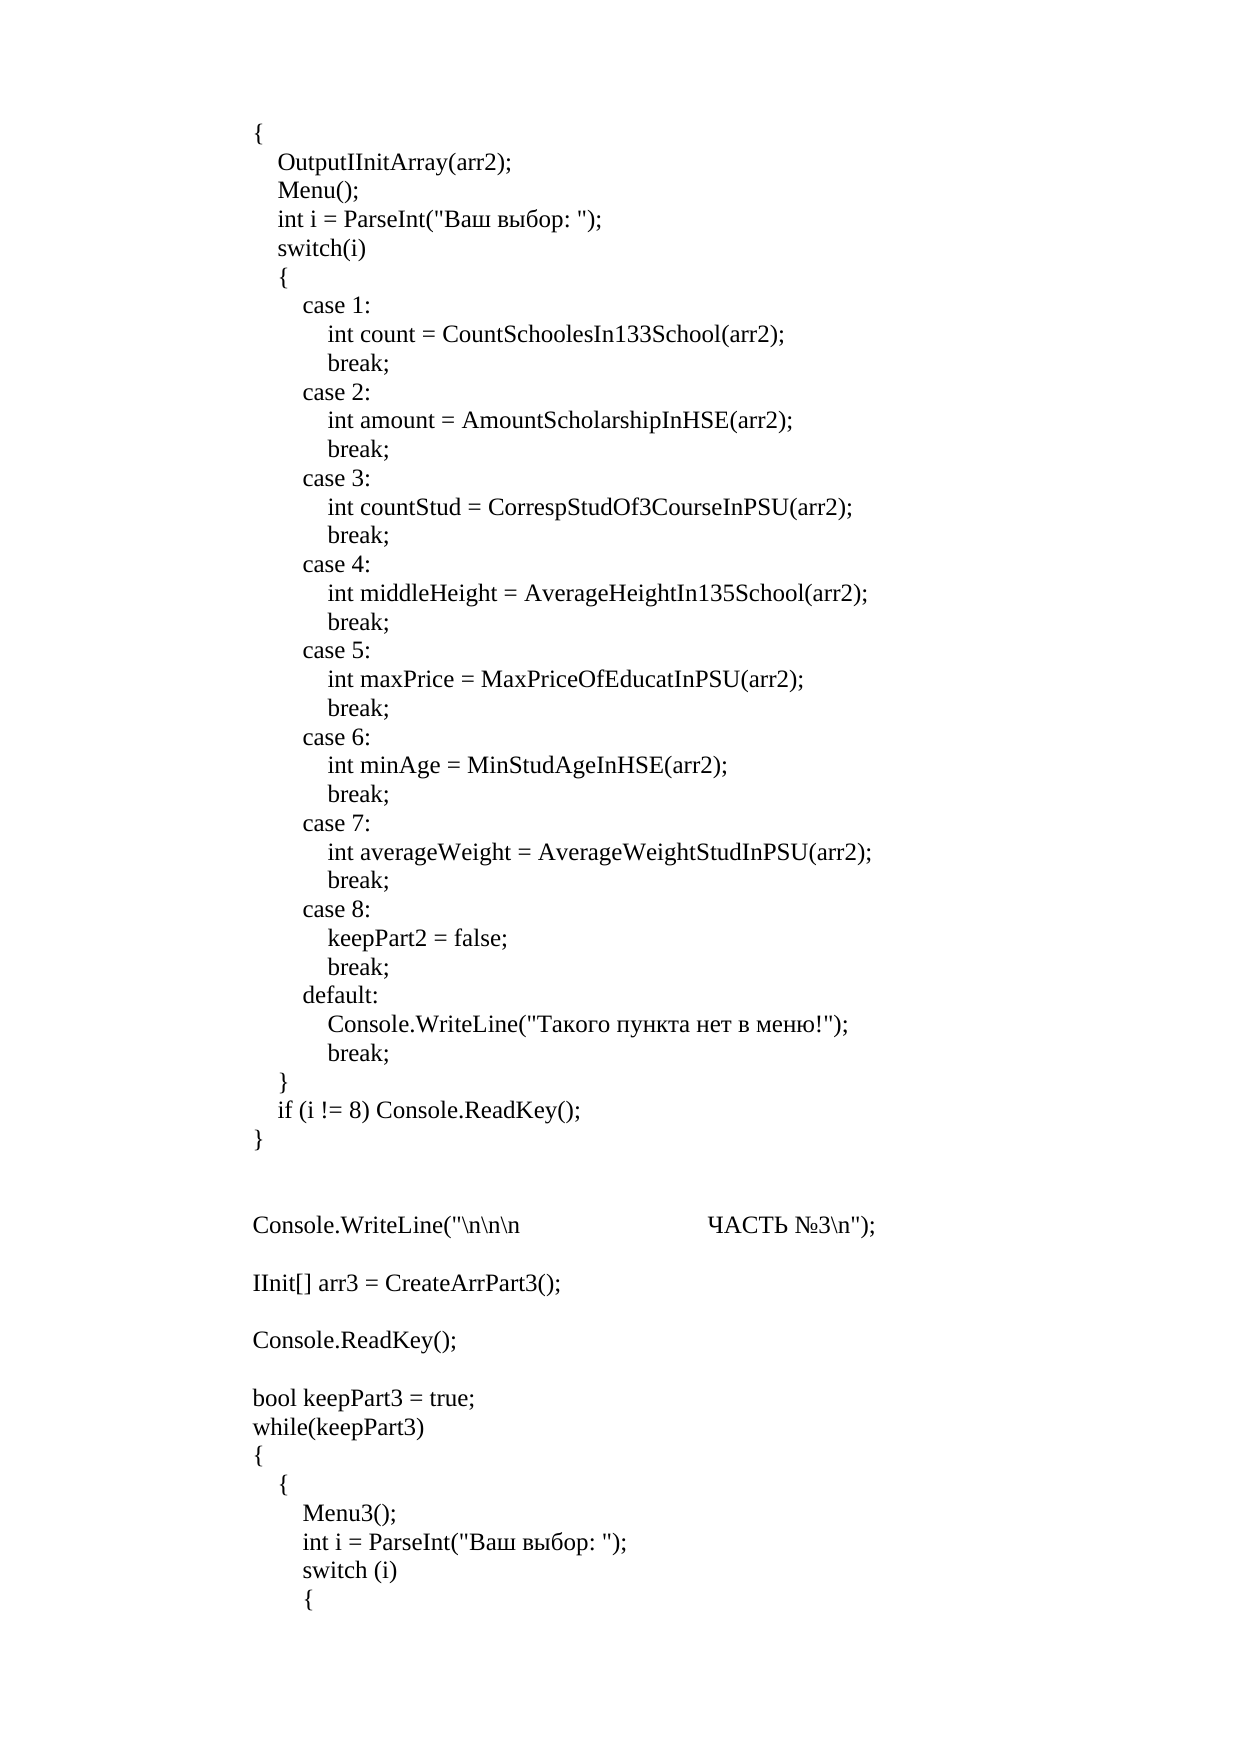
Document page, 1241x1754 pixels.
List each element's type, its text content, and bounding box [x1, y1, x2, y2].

text switch (i) [177, 1556, 1152, 1584]
text { [177, 1584, 1152, 1613]
text if (i != 8) Console.ReadKey(); [177, 1096, 1152, 1124]
text { [177, 1469, 1152, 1498]
text Console.WriteLine("Такого пункта нет в меню!"); [177, 1009, 1152, 1038]
text int i = ParseInt("Ваш выбор: "); [177, 1527, 1152, 1556]
text break; [177, 866, 1152, 894]
text int minAge = MinStudAgeInHSE(arr2); [177, 751, 1152, 779]
text keepPart2 = false; [177, 923, 1152, 952]
text int i = ParseInt("Ваш выбор: "); [177, 204, 1152, 233]
text int maxPrice = MaxPriceOfEducatInPSU(arr2); [177, 664, 1152, 693]
text break; [177, 607, 1152, 636]
text break; [177, 693, 1152, 722]
text Console.ReadKey(); [177, 1326, 1152, 1354]
text case 4: [177, 549, 1152, 578]
text case 7: [177, 808, 1152, 837]
text while(keepPart3) [177, 1412, 1152, 1441]
text int countStud = CorrespStudOf3CourseInPSU(arr2); [177, 492, 1152, 521]
text int amount = AmountScholarshipInHSE(arr2); [177, 406, 1152, 434]
text } [177, 1067, 1152, 1096]
text int count = CountSchoolesIn133School(arr2); [177, 319, 1152, 348]
text case 8: [177, 894, 1152, 923]
text { [177, 262, 1152, 291]
text { [177, 1441, 1152, 1469]
text break; [177, 521, 1152, 549]
text } [177, 1124, 1152, 1153]
text default: [177, 981, 1152, 1009]
text int averageWeight = AverageWeightStudInPSU(arr2); [177, 837, 1152, 866]
text case 5: [177, 636, 1152, 664]
text bool keepPart3 = true; [177, 1383, 1152, 1412]
text case 1: [177, 291, 1152, 319]
text case 2: [177, 377, 1152, 406]
text break; [177, 952, 1152, 981]
text case 3: [177, 463, 1152, 492]
text Menu(); [177, 176, 1152, 204]
text break; [177, 779, 1152, 808]
text case 6: [177, 722, 1152, 751]
text break; [177, 1038, 1152, 1067]
text break; [177, 348, 1152, 377]
text OutputIInitArray(arr2); [177, 147, 1152, 176]
text int middleHeight = AverageHeightIn135School(arr2); [177, 578, 1152, 607]
text IInit[] arr3 = CreateArrPart3(); [177, 1268, 1152, 1297]
text break; [177, 434, 1152, 463]
text Menu3(); [177, 1498, 1152, 1527]
text switch(i) [177, 233, 1152, 262]
text Console.WriteLine("\n\n\n ЧАСТЬ №3\n"); [177, 1211, 1152, 1239]
text { [177, 118, 1152, 147]
